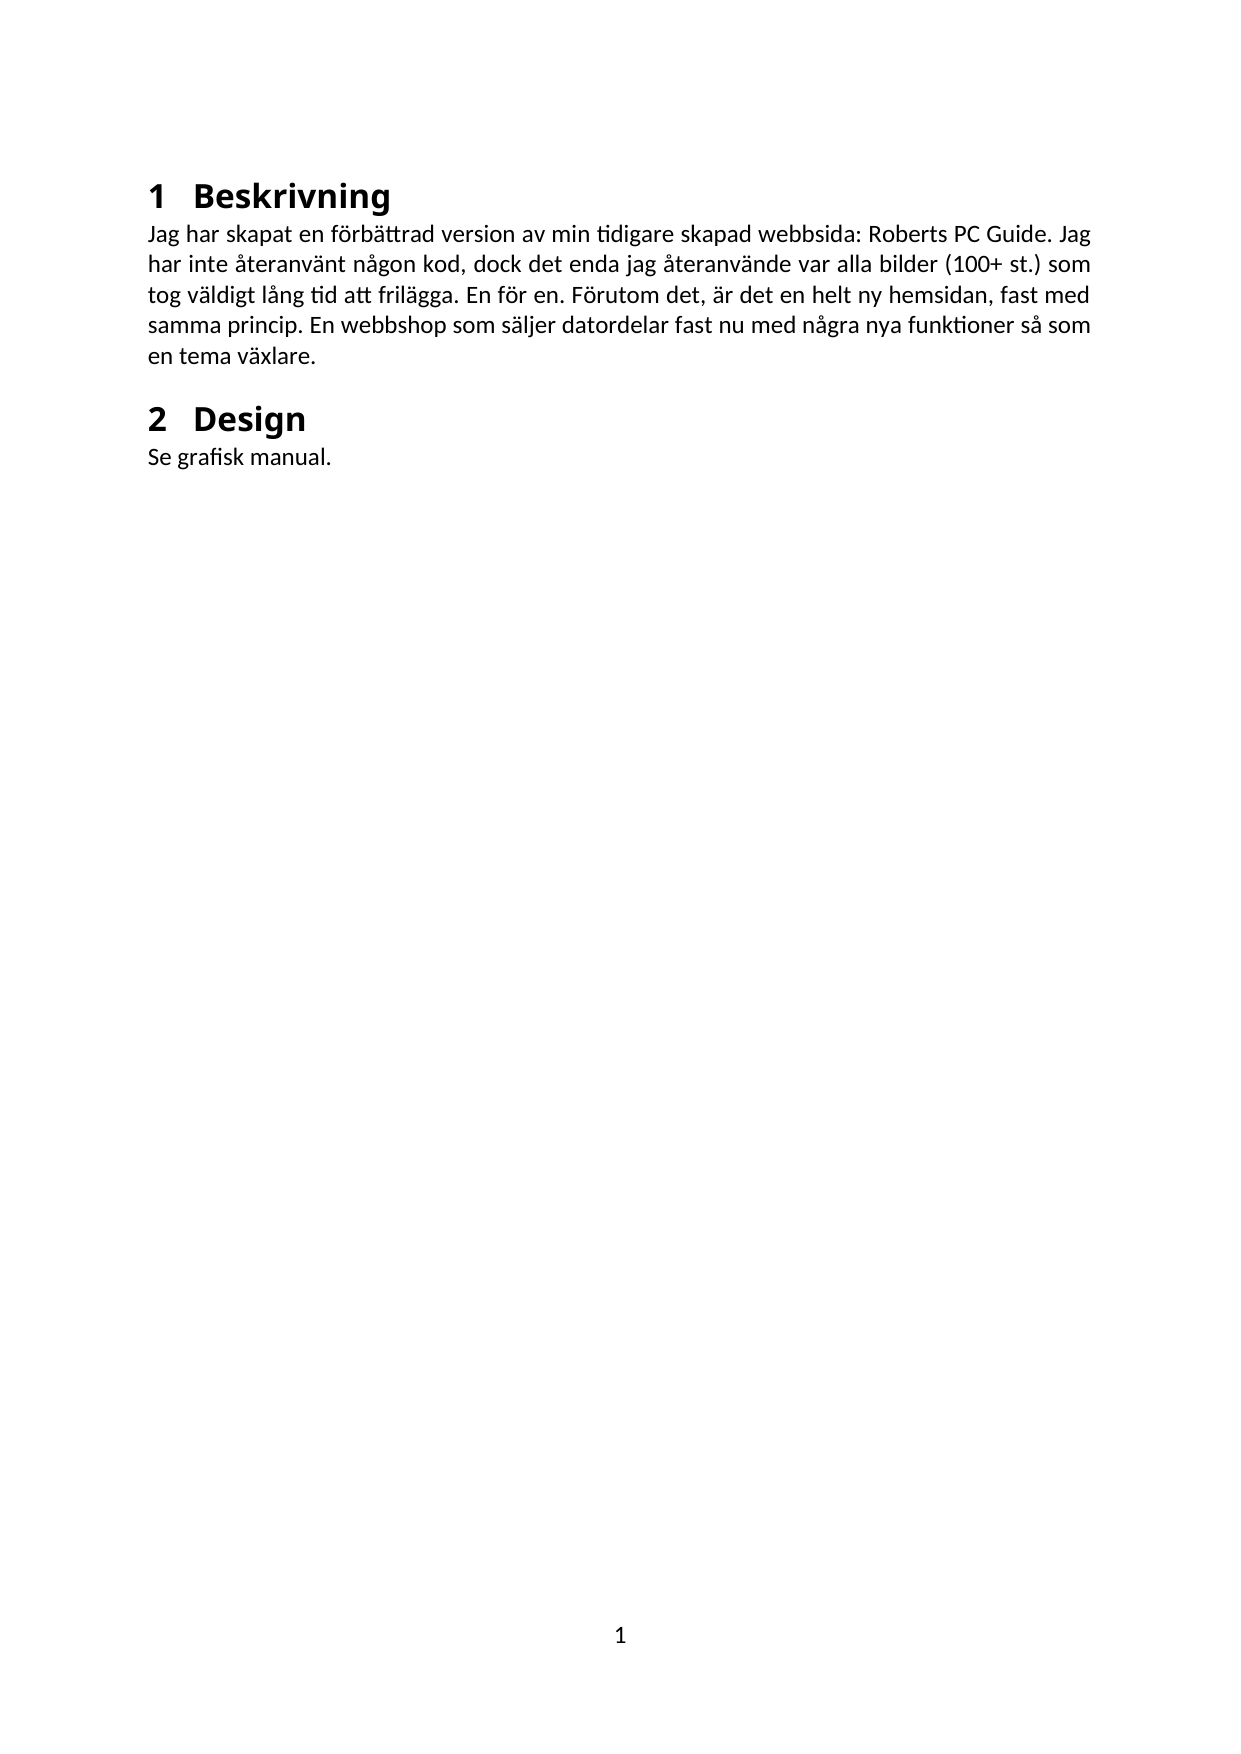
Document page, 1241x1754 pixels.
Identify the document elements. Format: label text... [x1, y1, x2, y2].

text Jag har skapat en förbättrad version av min tidigare skapad webbsida: Roberts PC Guide. Jag har inte återanvänt någon kod, dock det enda jag återanvände var alla bilder (100+ st.) som tog väldigt lång tid att frilägga. En för en. Förutom det, är det en helt ny hemsidan, fast med samma princip. En webbshop som säljer datordelar fast nu med några nya funktioner så som en tema växlare. [148, 218, 1093, 371]
subtitle Beskrivning [148, 173, 1093, 218]
text Se grafisk manual. [148, 441, 1093, 472]
subtitle Design [148, 396, 1093, 441]
